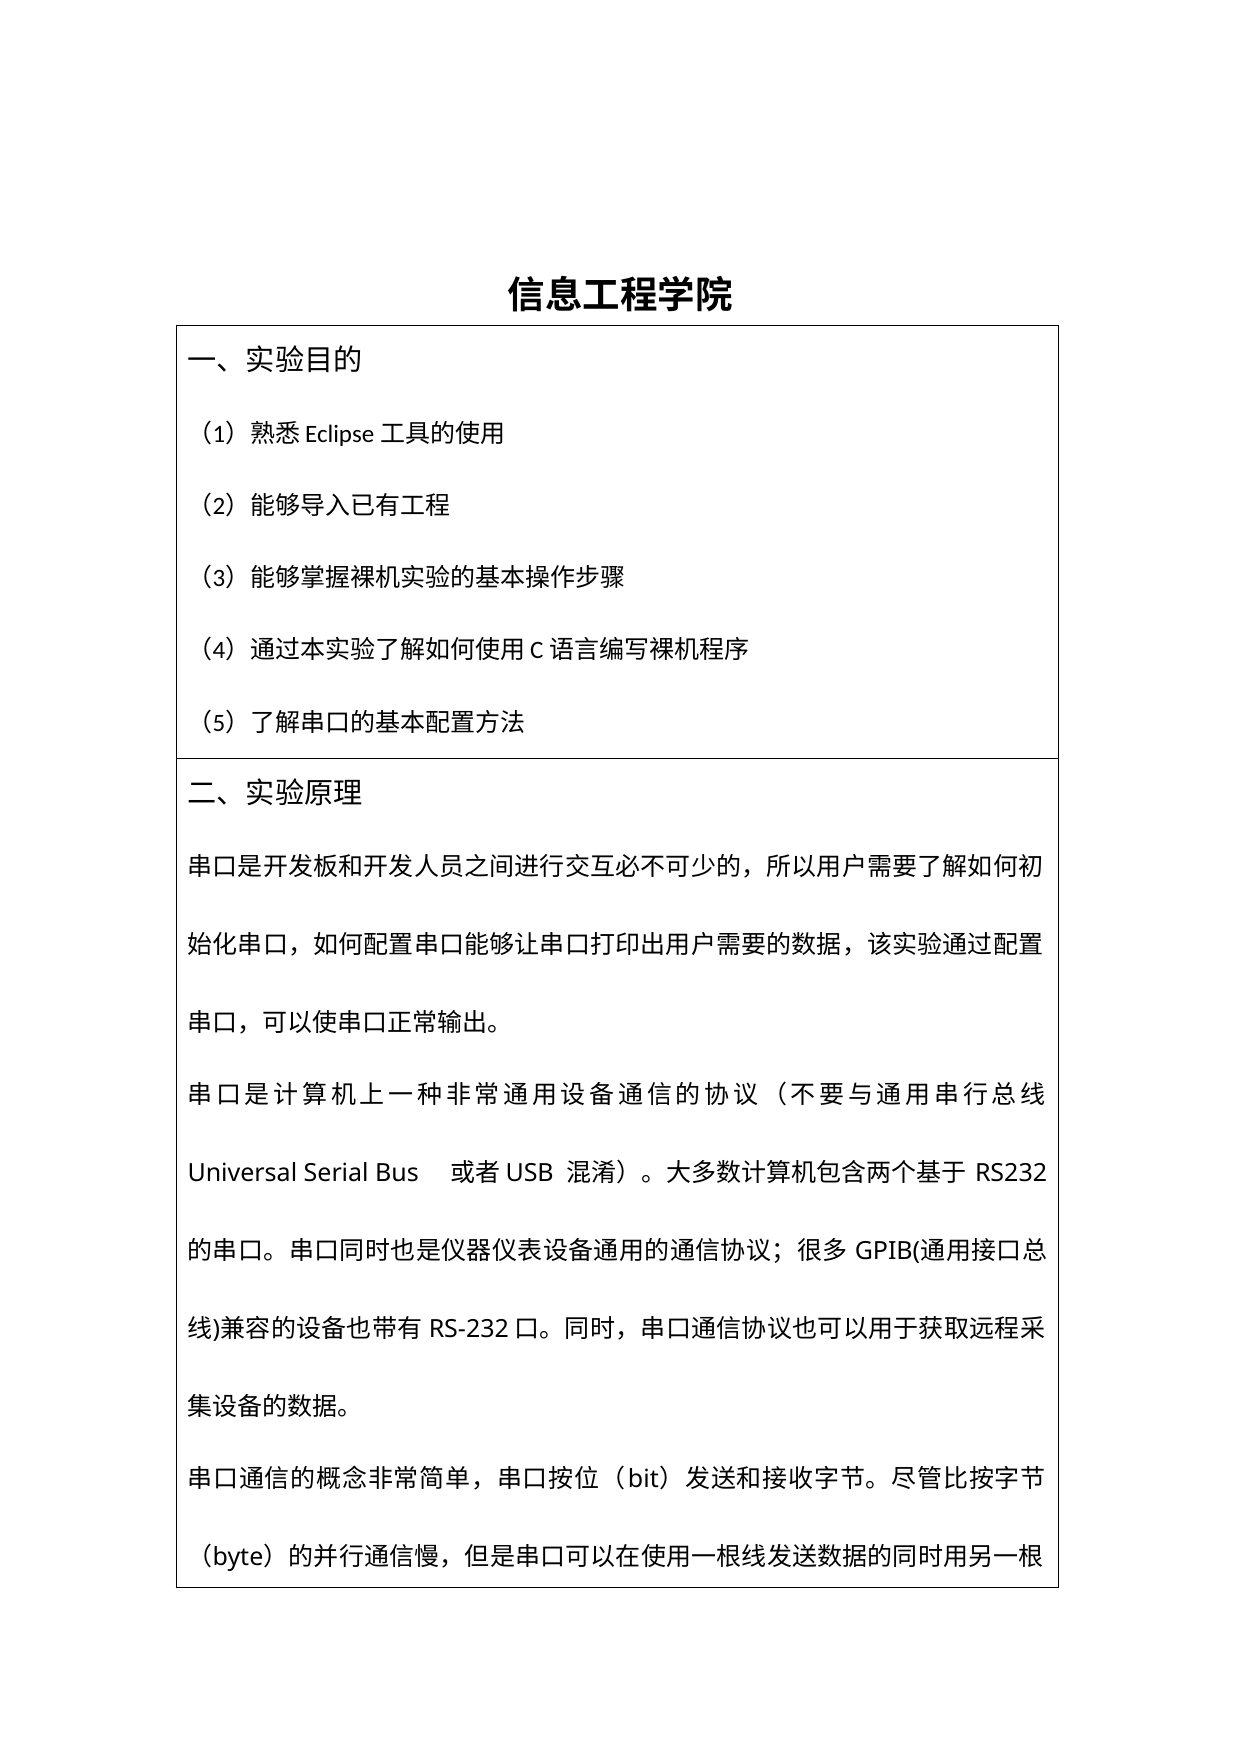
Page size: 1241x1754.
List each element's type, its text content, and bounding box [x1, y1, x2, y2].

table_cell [177, 759, 1058, 1587]
text 信息工程学院 [187, 259, 1053, 324]
table_header 实验目的 （1）熟悉Eclipse 工具的使用 （2）能够导入已有工程 （3）能够掌握裸机实验的基本操作步骤 （4）通过本实验了解如何使用C 语言编写裸机程序 （5）了解串口的基本配置方法 [177, 326, 1058, 758]
